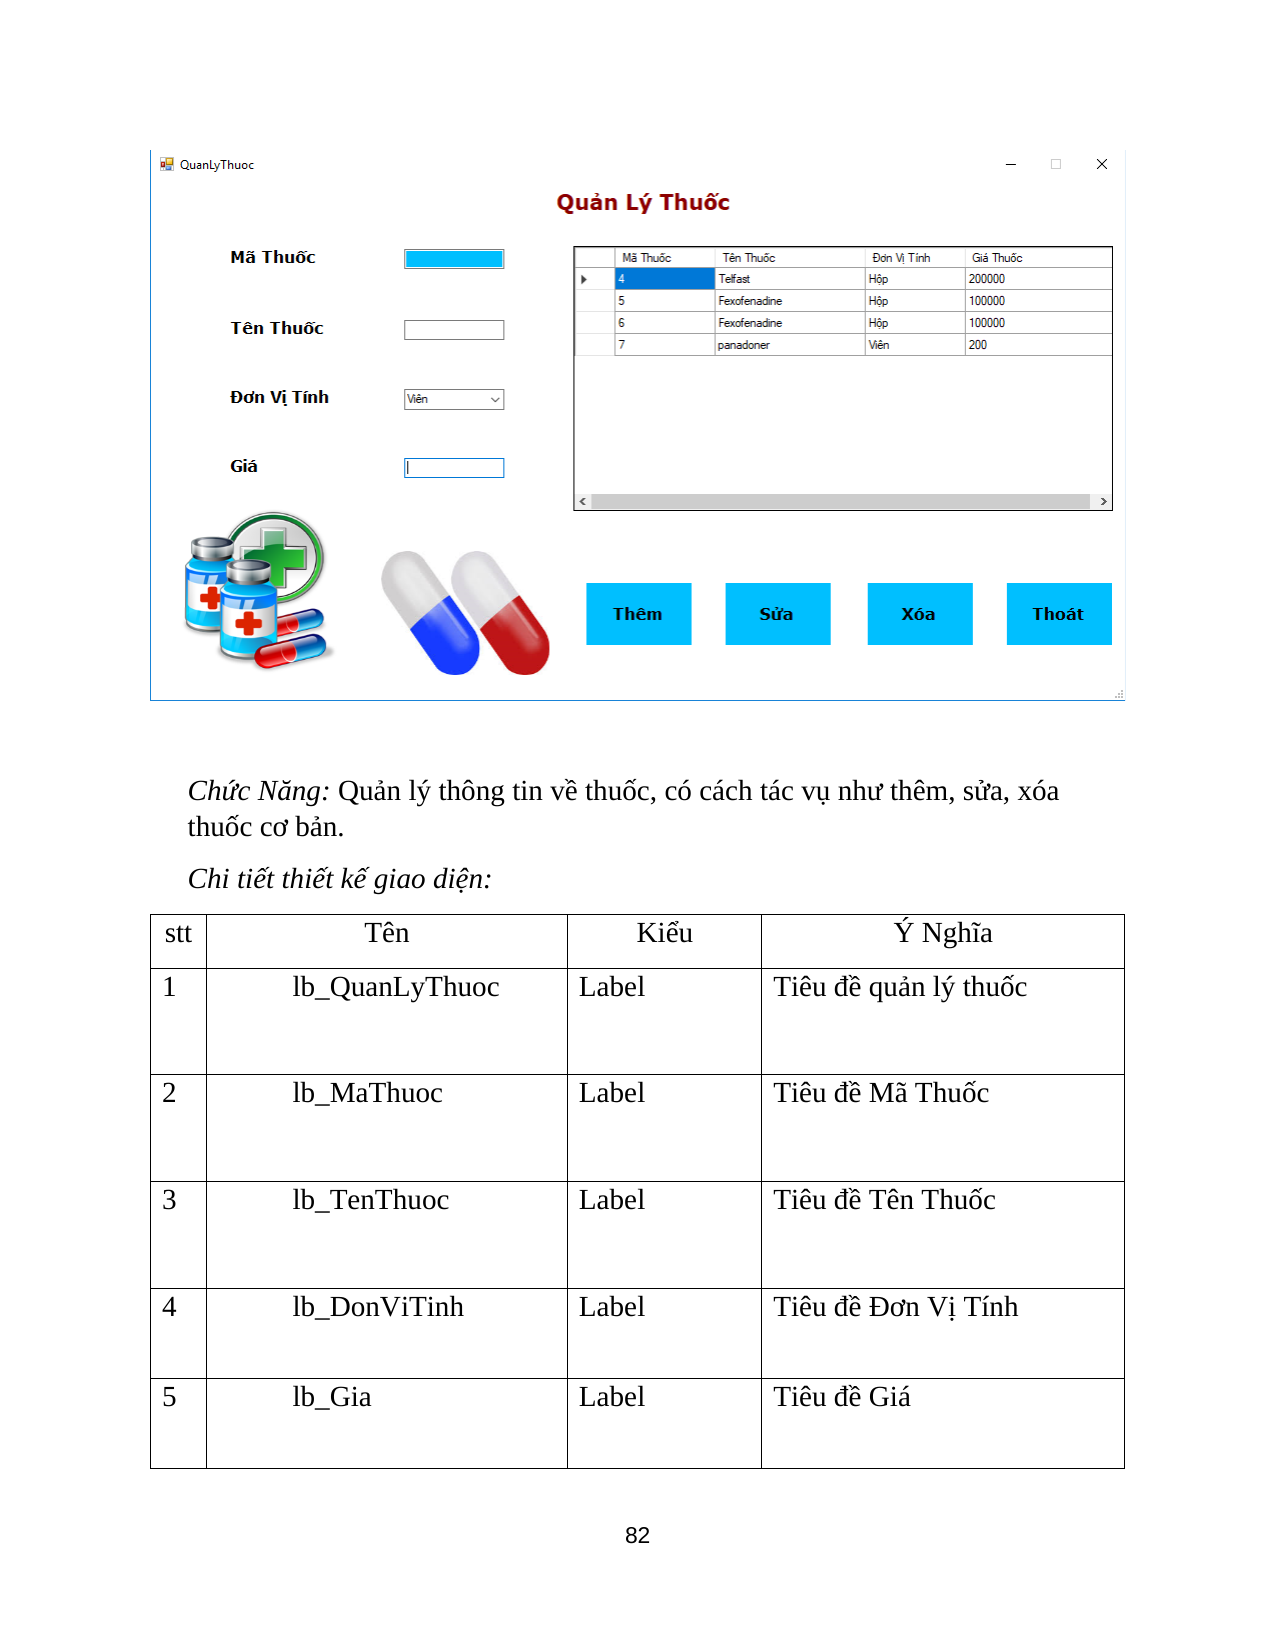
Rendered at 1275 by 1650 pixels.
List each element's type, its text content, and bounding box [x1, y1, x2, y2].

table_cell 3 [151, 1182, 206, 1288]
text Chức Năng: Quản lý thông tin về thuốc, có cách tác vụ như thêm, sửa, xóa thuốc cơ bản. [187, 773, 1125, 842]
table_cell lb_DonViTinh [207, 1289, 567, 1378]
table_cell Tiêu đề quản lý thuốc [762, 969, 1124, 1074]
table_cell 4 [151, 1289, 206, 1378]
table_cell Label [568, 969, 761, 1074]
table_cell Label [568, 1289, 761, 1378]
table_cell 5 [151, 1379, 206, 1468]
table_header Ý Nghĩa [762, 915, 1124, 968]
table_cell Label [568, 1075, 761, 1181]
table_header stt [151, 915, 206, 968]
text Chi tiết thiết kế giao diện: [187, 862, 1125, 895]
table_cell Label [568, 1182, 761, 1288]
table_cell lb_TenThuoc [207, 1182, 567, 1288]
table_cell Tiêu đề Đơn Vị Tính [762, 1289, 1124, 1378]
table_cell Tiêu đề Mã Thuốc [762, 1075, 1124, 1181]
table_cell lb_QuanLyThuoc [207, 969, 567, 1074]
table_cell 2 [151, 1075, 206, 1181]
table_header Tên [207, 915, 567, 968]
table_header Kiểu [568, 915, 761, 968]
table_cell Tiêu đề Tên Thuốc [762, 1182, 1124, 1288]
table_cell Label [568, 1379, 761, 1468]
table_cell lb_Gia [207, 1379, 567, 1468]
picture [150, 150, 1125, 701]
table_cell Tiêu đề Giá [762, 1379, 1124, 1468]
table_cell 1 [151, 969, 206, 1074]
table_cell lb_MaThuoc [207, 1075, 567, 1181]
